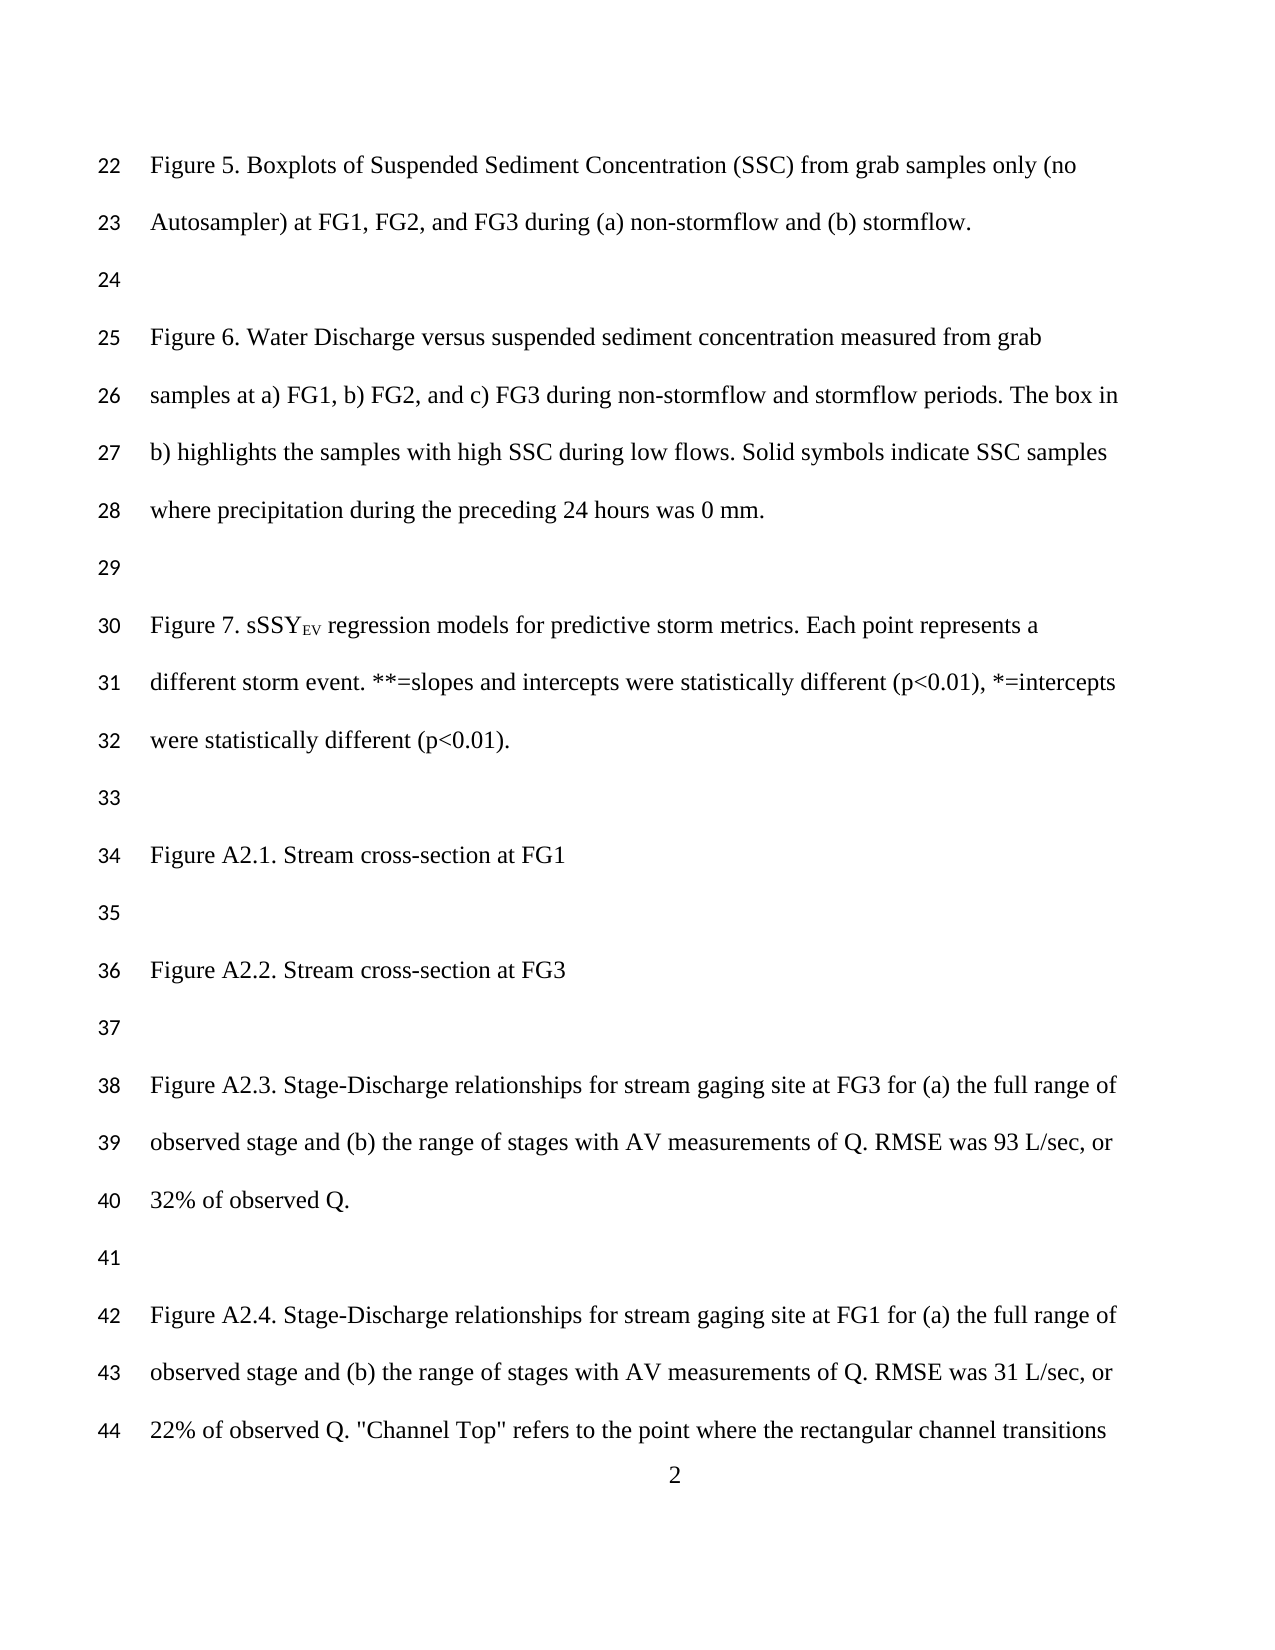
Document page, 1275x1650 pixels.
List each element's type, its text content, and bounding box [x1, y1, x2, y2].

text Figure A2.3. Stage-Discharge relationships for stream gaging site at FG3 for (a) the full range of observed stage and (b) the range of stages with AV measurements of Q. RMSE was 93 L/sec, or 32% of observed Q. [150, 1070, 1125, 1214]
text Figure 6. Water Discharge versus suspended sediment concentration measured from grab samples at a) FG1, b) FG2, and c) FG3 during non-stormflow and stormflow periods. The box in b) highlights the samples with high SSC during low flows. Solid symbols indicate SSC samples where precipitation during the preceding 24 hours was 0 mm. [150, 322, 1125, 524]
text Figure 7. sSSYEV regression models for predictive storm metrics. Each point represents a different storm event. **=slopes and intercepts were statistically different (p<0.01), *=intercepts were statistically different (p<0.01). [150, 610, 1125, 754]
text Figure A2.1. Stream cross-section at FG1 [150, 840, 1125, 869]
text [150, 1300, 1125, 1444]
text Figure A2.2. Stream cross-section at FG3 [150, 955, 1125, 984]
text Figure 5. Boxplots of Suspended Sediment Concentration (SSC) from grab samples only (no Autosampler) at FG1, FG2, and FG3 during (a) non-stormflow and (b) stormflow. [150, 150, 1125, 236]
